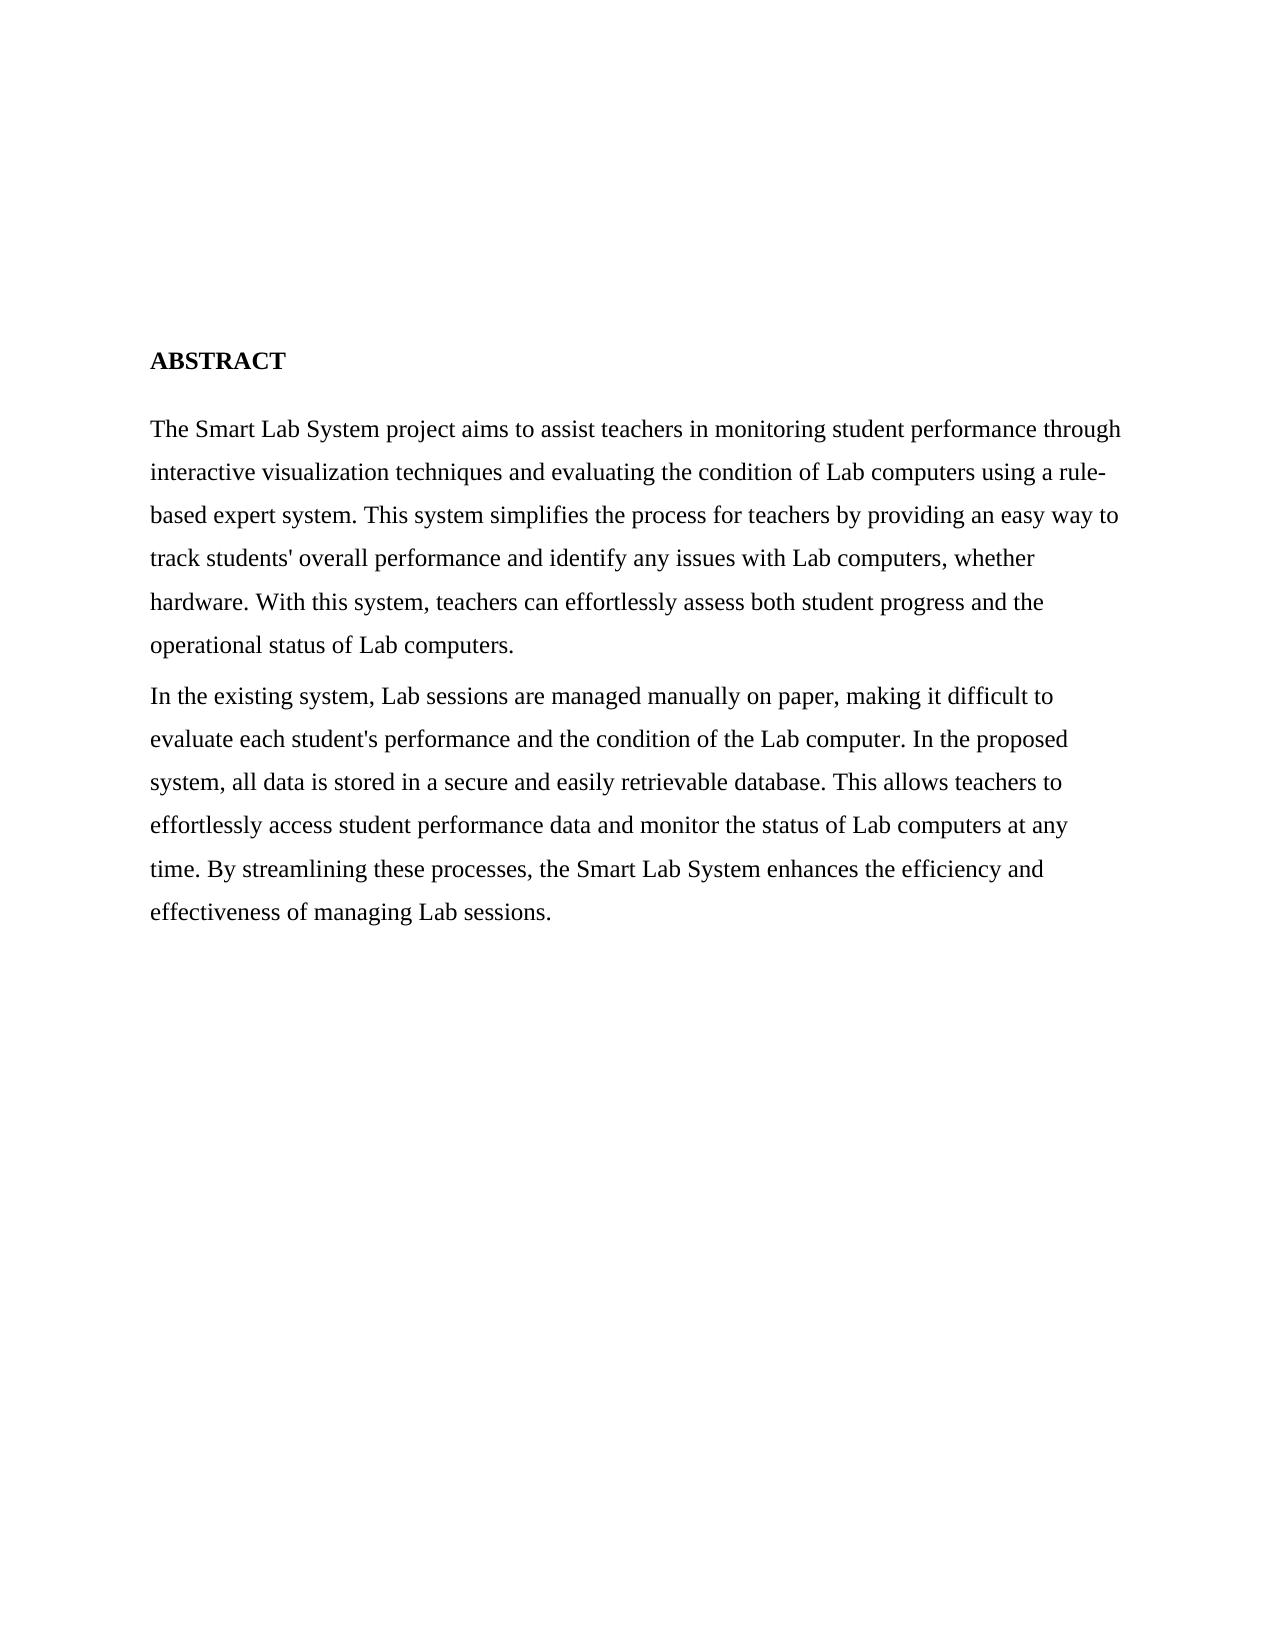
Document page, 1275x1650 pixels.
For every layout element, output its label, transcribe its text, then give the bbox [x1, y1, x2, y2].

text The Smart Lab System project aims to assist teachers in monitoring student performance through interactive visualization techniques and evaluating the condition of Lab computers using a rule-based expert system. This system simplifies the process for teachers by providing an easy way to track students' overall performance and identify any issues with Lab computers, whether hardware. With this system, teachers can effortlessly assess both student progress and the operational status of Lab computers. [150, 414, 1125, 658]
text In the existing system, Lab sessions are managed manually on paper, making it difficult to evaluate each student's performance and the condition of the Lab computer. In the proposed system, all data is stored in a secure and easily retrievable database. This allows teachers to effortlessly access student performance data and monitor the status of Lab computers at any time. By streamlining these processes, the Smart Lab System enhances the efficiency and effectiveness of managing Lab sessions. [150, 681, 1125, 926]
subtitle ABSTRACT [150, 346, 1125, 375]
